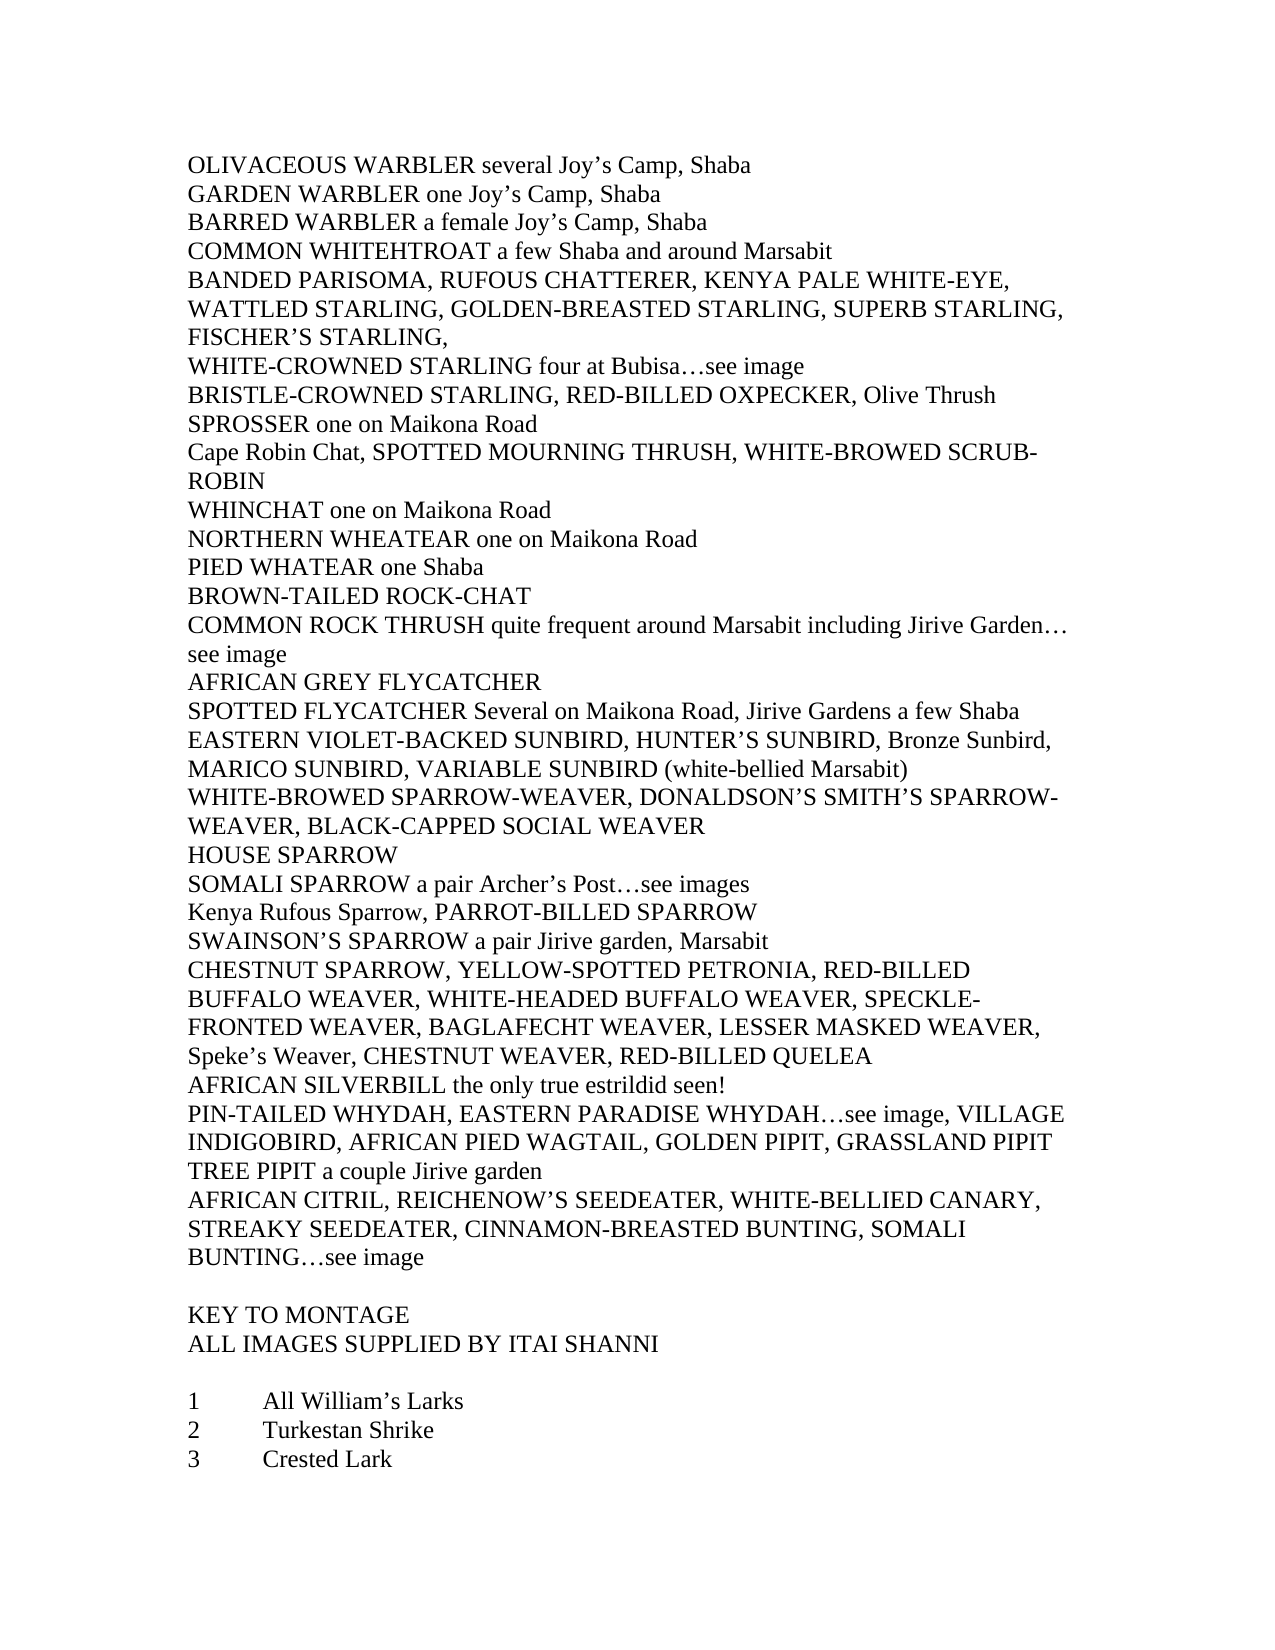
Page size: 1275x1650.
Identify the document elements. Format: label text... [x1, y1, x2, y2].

text AFRICAN CITRIL, REICHENOW’S SEEDEATER, WHITE-BELLIED CANARY, STREAKY SEEDEATER, CINNAMON-BREASTED BUNTING, SOMALI BUNTING…see image [187, 1185, 1087, 1271]
text 1 All William’s Larks [187, 1386, 1087, 1415]
text OLIVACEOUS WARBLER several Joy’s Camp, Shaba [187, 150, 1087, 179]
text WHINCHAT one on Maikona Road [187, 495, 1087, 524]
text CHESTNUT SPARROW, YELLOW-SPOTTED PETRONIA, RED-BILLED BUFFALO WEAVER, WHITE-HEADED BUFFALO WEAVER, SPECKLE-FRONTED WEAVER, BAGLAFECHT WEAVER, LESSER MASKED WEAVER, Speke’s Weaver, CHESTNUT WEAVER, RED-BILLED QUELEA [187, 955, 1087, 1070]
text TREE PIPIT a couple Jirive garden [187, 1156, 1087, 1185]
text SWAINSON’S SPARROW a pair Jirive garden, Marsabit [187, 926, 1087, 955]
text BROWN-TAILED ROCK-CHAT [187, 581, 1087, 610]
text KEY TO MONTAGE [187, 1300, 1087, 1329]
text WHITE-CROWNED STARLING four at Bubisa…see image [187, 351, 1087, 380]
text GARDEN WARBLER one Joy’s Camp, Shaba [187, 179, 1087, 207]
text BARRED WARBLER a female Joy’s Camp, Shaba [187, 207, 1087, 236]
text ALL IMAGES SUPPLIED BY ITAI SHANNI [187, 1329, 1087, 1357]
text 3 Crested Lark [187, 1444, 1087, 1472]
text HOUSE SPARROW [187, 840, 1087, 869]
text WHITE-BROWED SPARROW-WEAVER, DONALDSON’S SMITH’S SPARROW-WEAVER, BLACK-CAPPED SOCIAL WEAVER [187, 782, 1087, 840]
text EASTERN VIOLET-BACKED SUNBIRD, HUNTER’S SUNBIRD, Bronze Sunbird, MARICO SUNBIRD, VARIABLE SUNBIRD (white-bellied Marsabit) [187, 725, 1087, 782]
text 2 Turkestan Shrike [187, 1415, 1087, 1444]
text PIN-TAILED WHYDAH, EASTERN PARADISE WHYDAH…see image, VILLAGE INDIGOBIRD, AFRICAN PIED WAGTAIL, GOLDEN PIPIT, GRASSLAND PIPIT [187, 1099, 1087, 1156]
text COMMON WHITEHTROAT a few Shaba and around Marsabit [187, 236, 1087, 265]
text COMMON ROCK THRUSH quite frequent around Marsabit including Jirive Garden…see image [187, 610, 1087, 667]
text AFRICAN SILVERBILL the only true estrildid seen! [187, 1070, 1087, 1099]
text Cape Robin Chat, SPOTTED MOURNING THRUSH, WHITE-BROWED SCRUB-ROBIN [187, 437, 1087, 495]
text BRISTLE-CROWNED STARLING, RED-BILLED OXPECKER, Olive Thrush [187, 380, 1087, 409]
text BANDED PARISOMA, RUFOUS CHATTERER, KENYA PALE WHITE-EYE, WATTLED STARLING, GOLDEN-BREASTED STARLING, SUPERB STARLING, FISCHER’S STARLING, [187, 265, 1087, 351]
text SOMALI SPARROW a pair Archer’s Post…see images [187, 869, 1087, 897]
text SPOTTED FLYCATCHER Several on Maikona Road, Jirive Gardens a few Shaba [187, 696, 1087, 725]
text SPROSSER one on Maikona Road [187, 409, 1087, 437]
text PIED WHATEAR one Shaba [187, 552, 1087, 581]
text NORTHERN WHEATEAR one on Maikona Road [187, 524, 1087, 552]
text AFRICAN GREY FLYCATCHER [187, 667, 1087, 696]
text Kenya Rufous Sparrow, PARROT-BILLED SPARROW [187, 897, 1087, 926]
